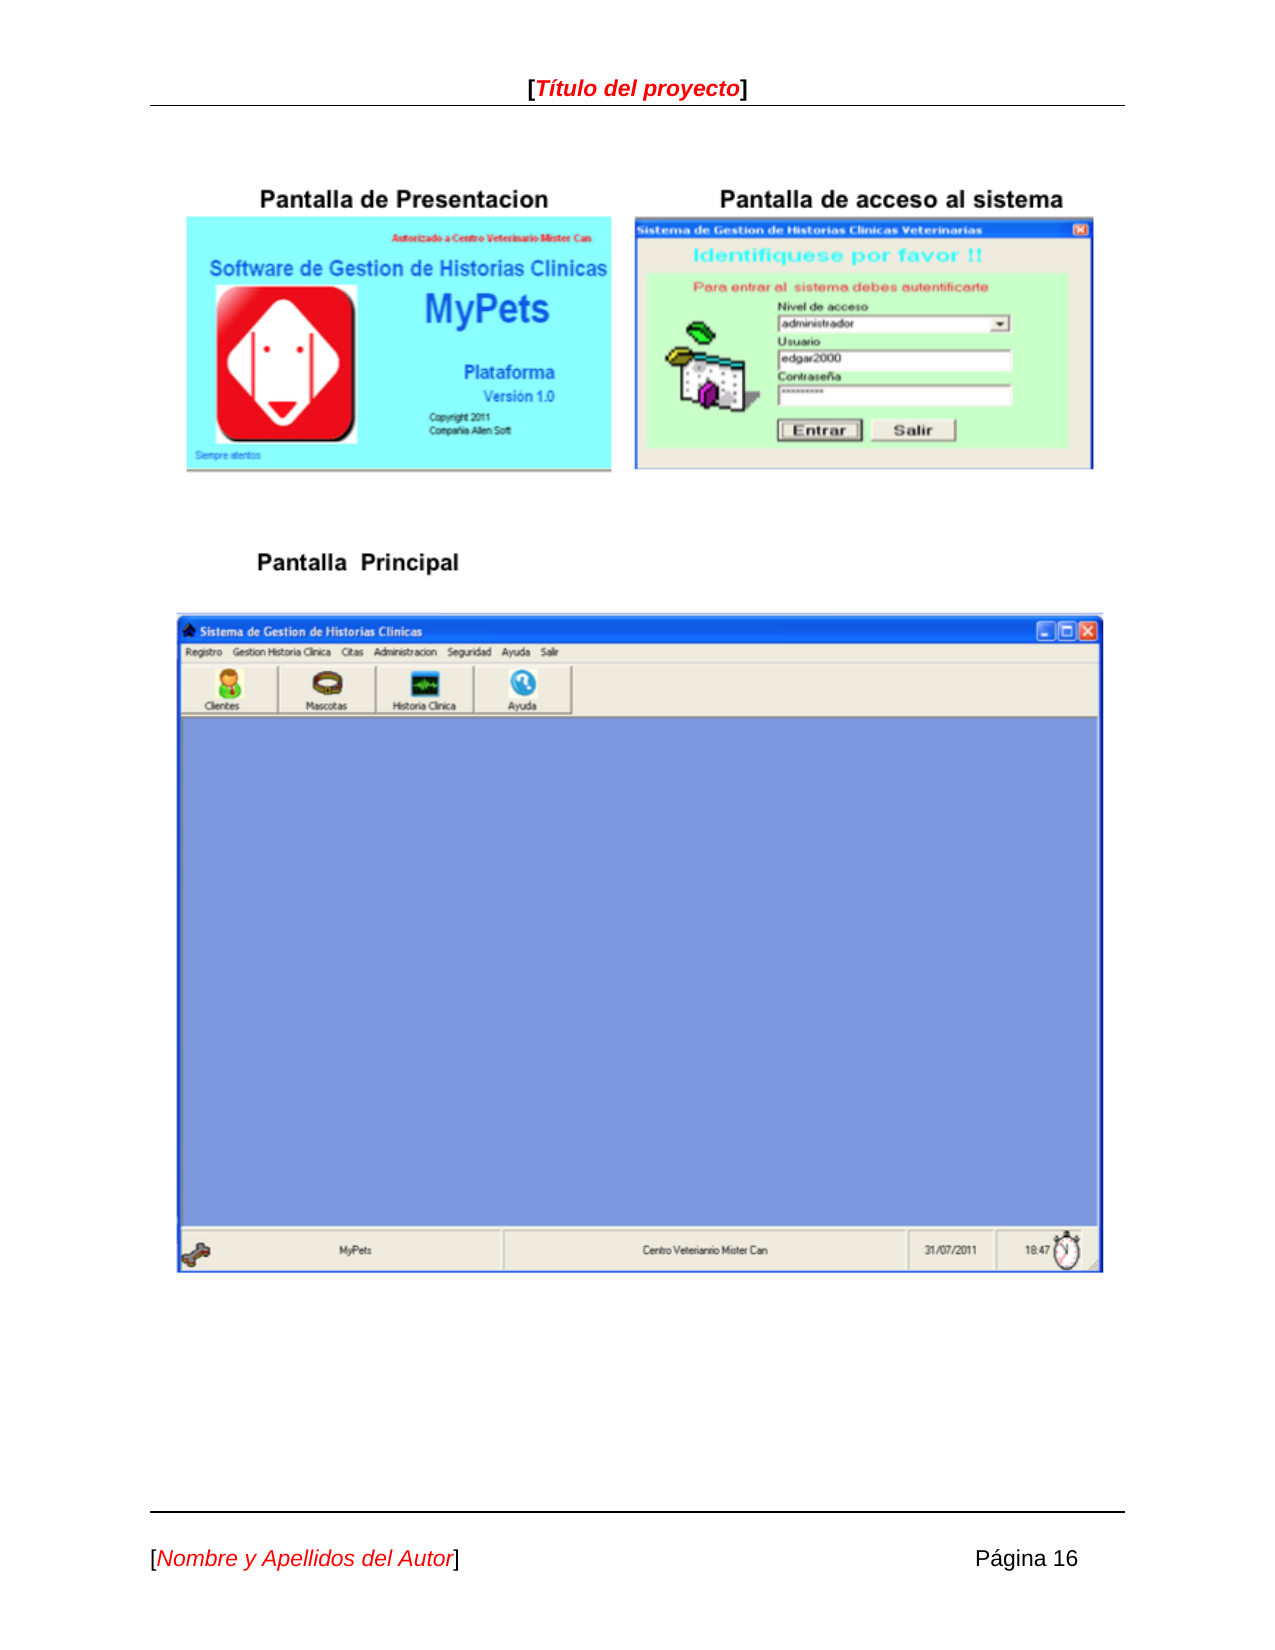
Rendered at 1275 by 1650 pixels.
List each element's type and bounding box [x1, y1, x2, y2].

picture [150, 538, 1125, 1287]
picture [150, 168, 1125, 505]
